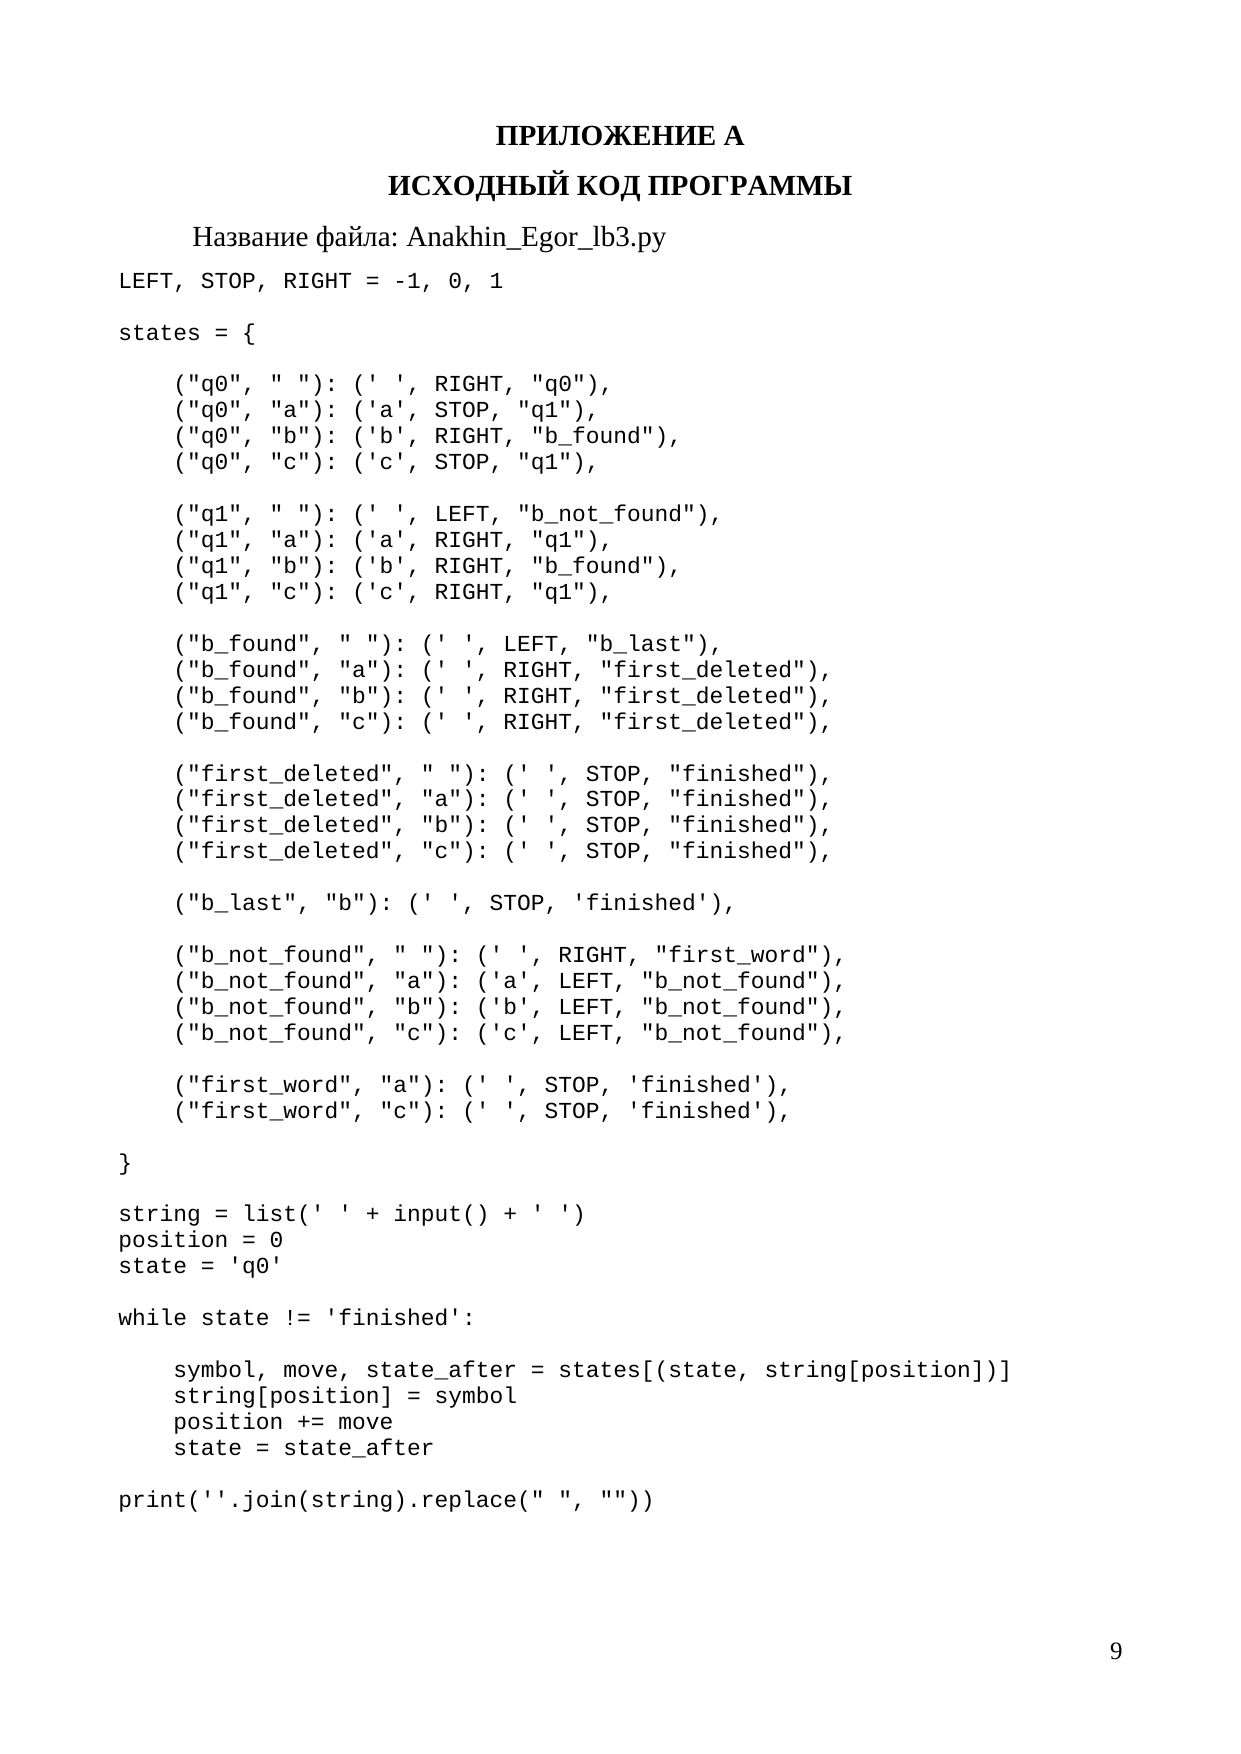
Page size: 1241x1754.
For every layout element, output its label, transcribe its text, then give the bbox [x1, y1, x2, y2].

text ("b_found", "a"): (' ', RIGHT, "first_deleted"), [118, 658, 1122, 684]
text state = state_after [118, 1436, 1122, 1462]
text print(''.join(string).replace(" ", "")) [118, 1488, 1122, 1514]
text ("b_last", "b"): (' ', STOP, 'finished'), [118, 892, 1122, 917]
text string = list(' ' + input() + ' ') [118, 1203, 1122, 1229]
text ("first_word", "a"): (' ', STOP, 'finished'), [118, 1073, 1122, 1099]
text LEFT, STOP, RIGHT = -1, 0, 1 [118, 269, 1122, 295]
text ("first_deleted", "a"): (' ', STOP, "finished"), [118, 788, 1122, 814]
text ("q0", " "): (' ', RIGHT, "q0"), [118, 373, 1122, 399]
text states = { [118, 321, 1122, 347]
text ("q1", " "): (' ', LEFT, "b_not_found"), [118, 502, 1122, 528]
text Название файла: Anakhin_Egor_lb3.py [118, 219, 1122, 252]
text } [118, 1151, 1122, 1177]
subtitle ПРИЛОЖЕНИЕ А ИСХОДНЫЙ КОД ПРОГРАММЫ [118, 118, 1122, 202]
text ("first_word", "c"): (' ', STOP, 'finished'), [118, 1099, 1122, 1125]
text ("b_not_found", "b"): ('b', LEFT, "b_not_found"), [118, 995, 1122, 1021]
text ("b_found", "b"): (' ', RIGHT, "first_deleted"), [118, 684, 1122, 710]
text position = 0 [118, 1229, 1122, 1255]
text ("first_deleted", "c"): (' ', STOP, "finished"), [118, 840, 1122, 866]
text while state != 'finished': [118, 1307, 1122, 1332]
text position += move [118, 1410, 1122, 1436]
text ("first_deleted", " "): (' ', STOP, "finished"), [118, 762, 1122, 788]
text ("b_found", " "): (' ', LEFT, "b_last"), [118, 632, 1122, 658]
text ("q1", "c"): ('c', RIGHT, "q1"), [118, 580, 1122, 606]
text ("first_deleted", "b"): (' ', STOP, "finished"), [118, 814, 1122, 840]
text ("q0", "a"): ('a', STOP, "q1"), [118, 399, 1122, 425]
text ("b_found", "c"): (' ', RIGHT, "first_deleted"), [118, 710, 1122, 736]
text ("q0", "c"): ('c', STOP, "q1"), [118, 451, 1122, 477]
text ("b_not_found", "a"): ('a', LEFT, "b_not_found"), [118, 969, 1122, 995]
text symbol, move, state_after = states[(state, string[position])] [118, 1358, 1122, 1384]
text ("q1", "b"): ('b', RIGHT, "b_found"), [118, 554, 1122, 580]
text ("b_not_found", "c"): ('c', LEFT, "b_not_found"), [118, 1021, 1122, 1047]
text string[position] = symbol [118, 1384, 1122, 1410]
text state = 'q0' [118, 1255, 1122, 1281]
text ("q1", "a"): ('a', RIGHT, "q1"), [118, 528, 1122, 554]
text ("b_not_found", " "): (' ', RIGHT, "first_word"), [118, 943, 1122, 969]
text ("q0", "b"): ('b', RIGHT, "b_found"), [118, 425, 1122, 451]
